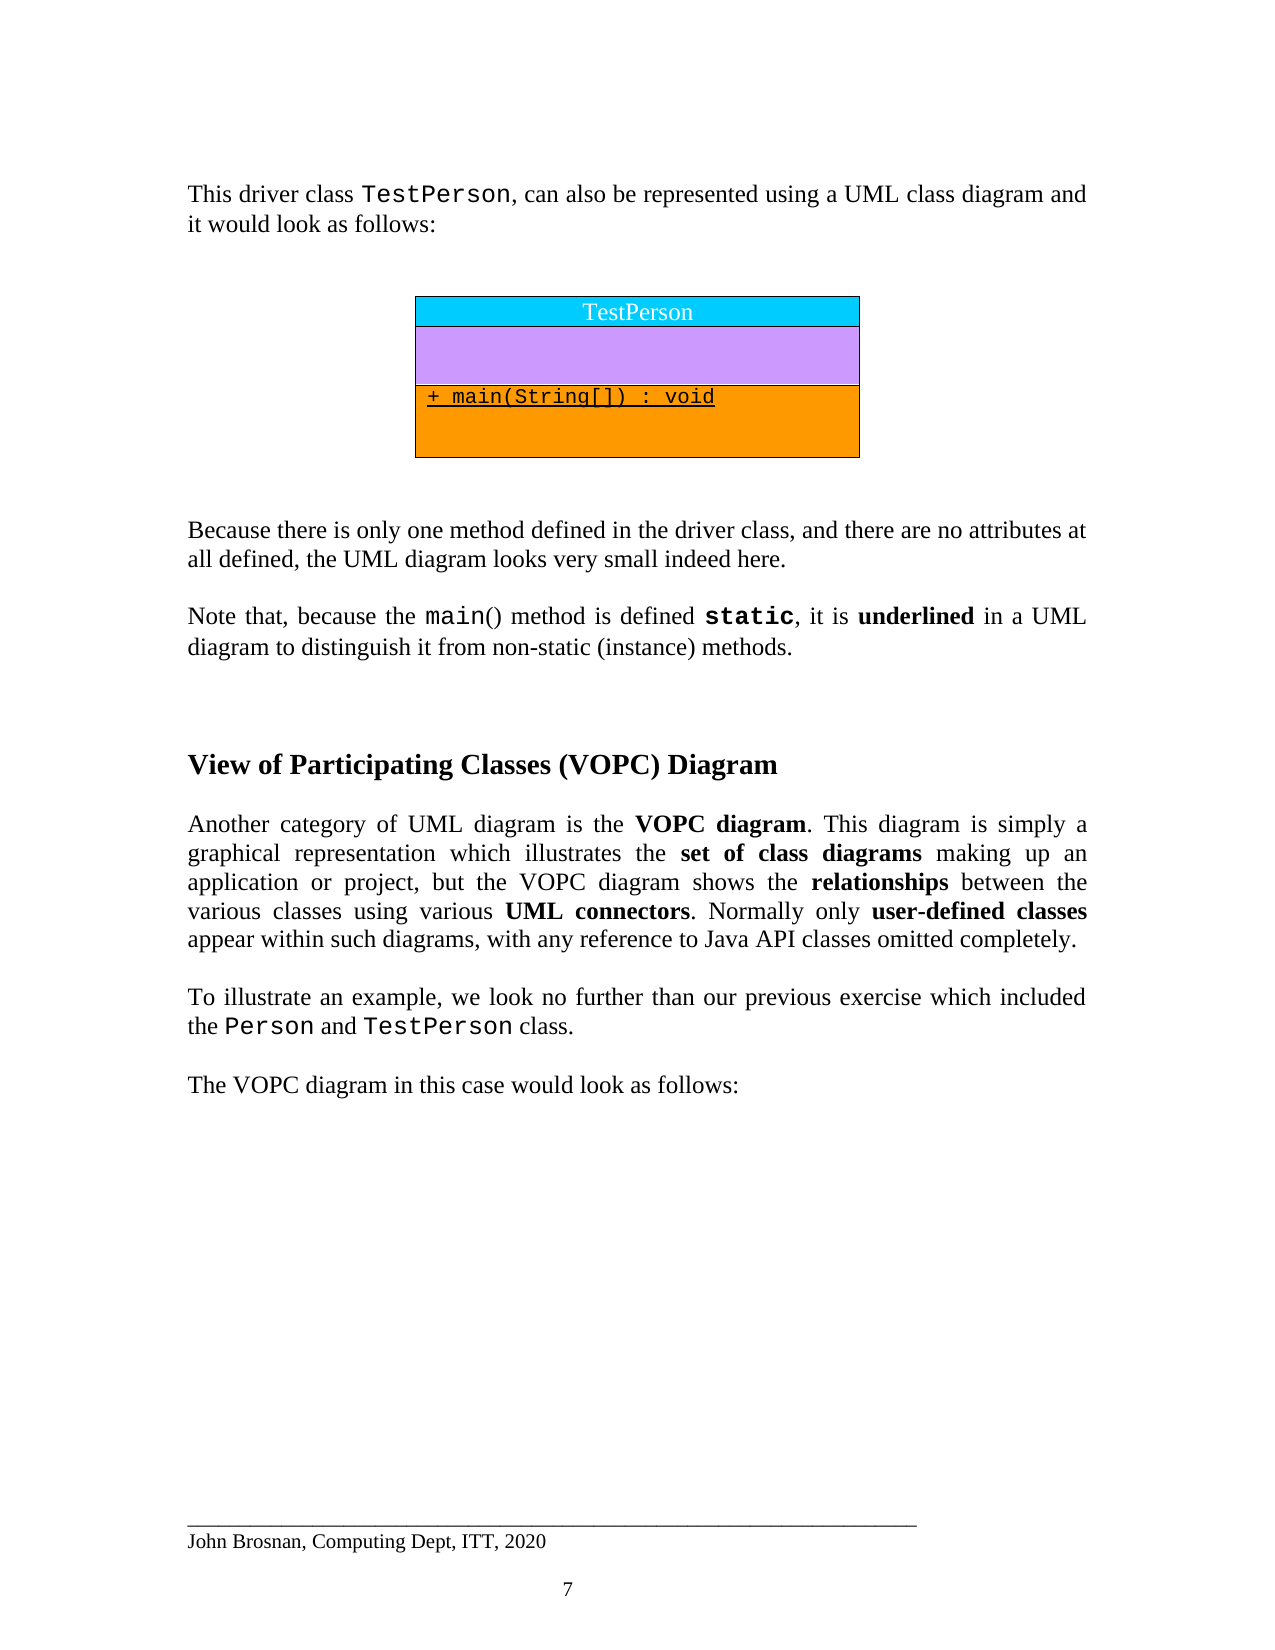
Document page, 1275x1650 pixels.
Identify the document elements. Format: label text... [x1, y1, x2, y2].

text The VOPC diagram in this case would look as follows: [187, 1070, 1087, 1099]
text View of Participating Classes (VOPC) Diagram [187, 747, 1087, 781]
text This driver class TestPerson, can also be represented using a UML class diagram and it would look as follows: [187, 179, 1087, 238]
table_cell [416, 327, 859, 384]
text To illustrate an example, we look no further than our previous exercise which included the Person and TestPerson class. [187, 982, 1087, 1042]
text Note that, because the main() method is defined static, it is underlined in a UML diagram to distinguish it from non-static (instance) methods. [187, 601, 1087, 661]
table_header TestPerson [416, 297, 859, 326]
table_cell + main(String[]) : void [416, 386, 859, 457]
text Because there is only one method defined in the driver class, and there are no attributes at all defined, the UML diagram looks very small indeed here. [187, 515, 1087, 573]
text Another category of UML diagram is the VOPC diagram. This diagram is simply a graphical representation which illustrates the set of class diagrams making up an application or project, but the VOPC diagram shows the relationships between the various classes using various UML connectors. Normally only user-defined classes appear within such diagrams, with any reference to Java API classes omitted completely. [187, 809, 1087, 953]
